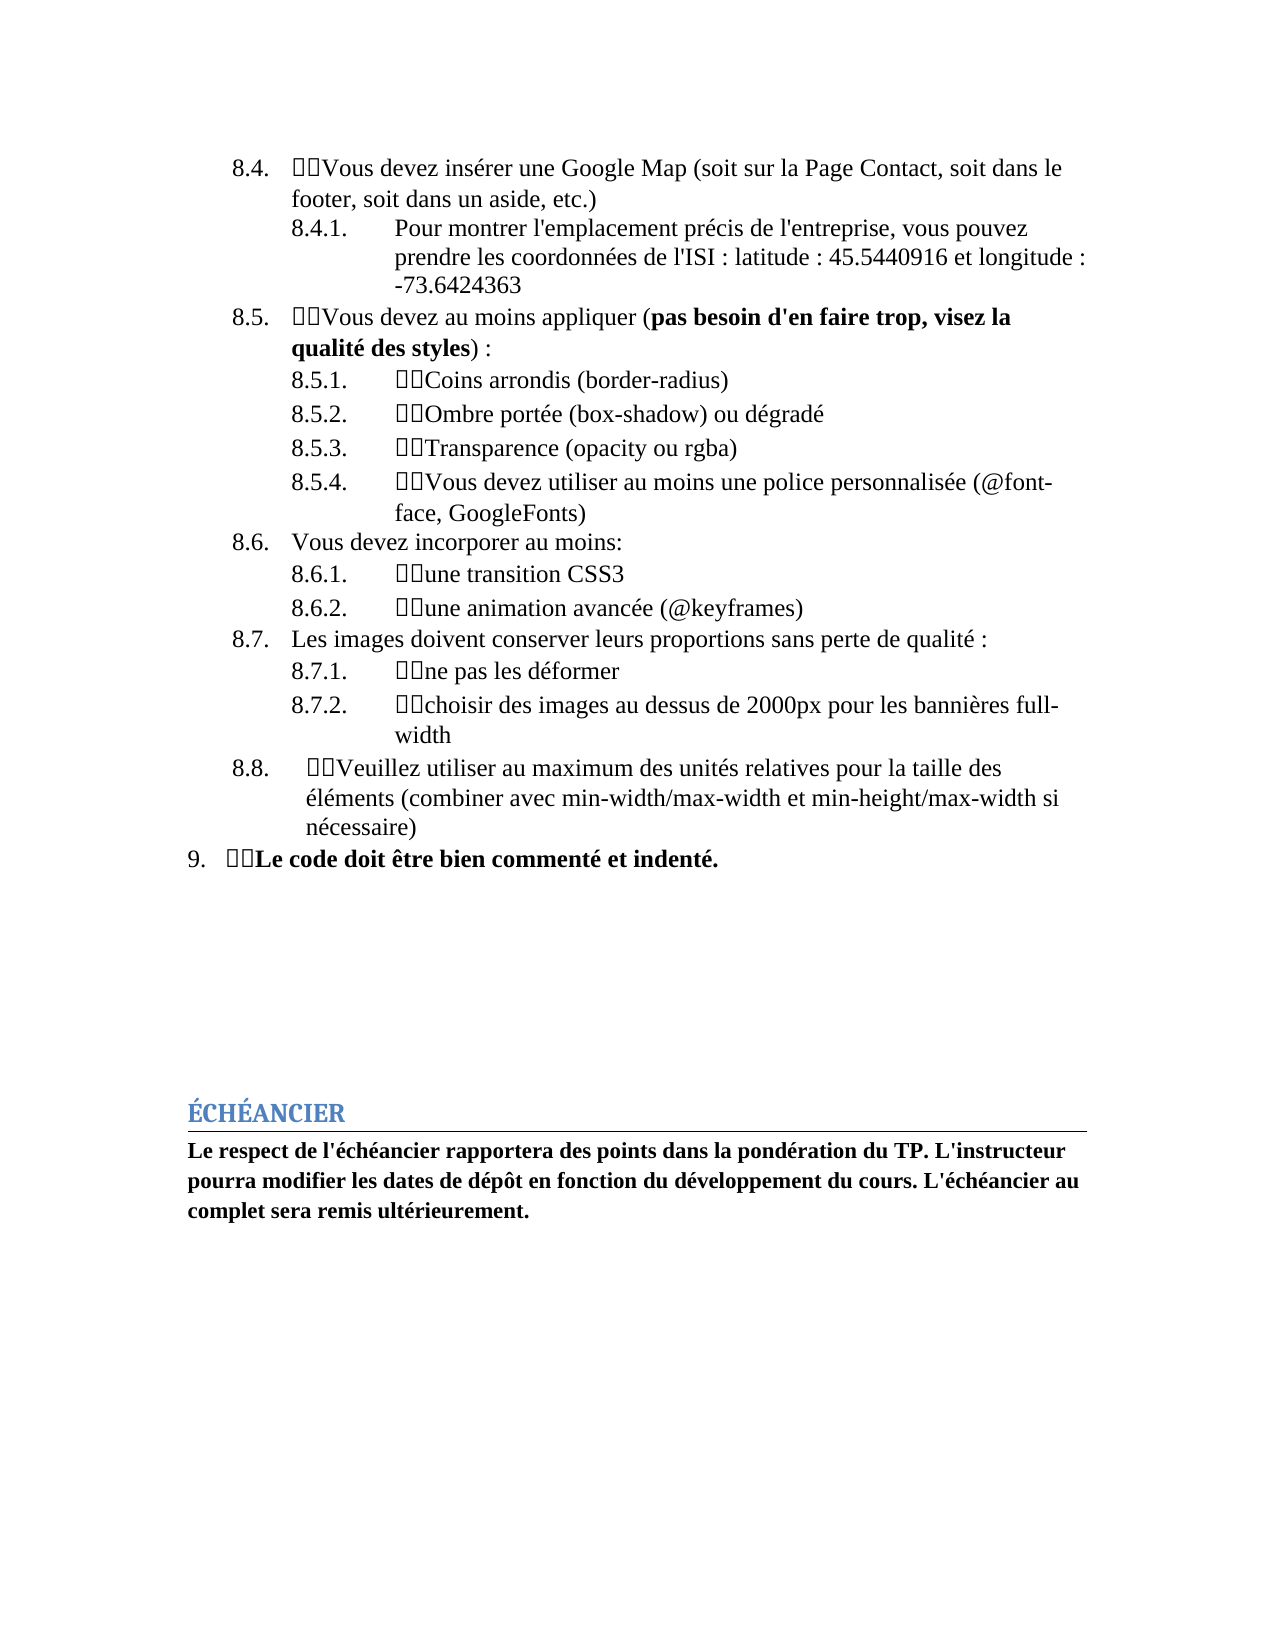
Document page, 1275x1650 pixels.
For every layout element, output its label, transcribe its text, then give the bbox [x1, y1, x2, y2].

subtitle ÉCHÉANCIER [187, 1098, 1087, 1132]
list Vous devez incorporer au moins: [232, 527, 1087, 556]
list Pour montrer l'emplacement précis de l'entreprise, vous pouvez prendre les coordonnées de l'ISI : latitude : 45.5440916 et longitude : -73.6424363 [291, 213, 1087, 299]
list Vous devez au moins appliquer (pas besoin d'en faire trop, visez la qualité des styles) : [232, 299, 1087, 362]
list une transition CSS3 [291, 556, 1087, 590]
list Transparence (opacity ou rgba) [291, 430, 1087, 464]
list Vous devez insérer une Google Map (soit sur la Page Contact, soit dans le footer, soit dans un aside, etc.) [232, 150, 1087, 213]
list Veuillez utiliser au maximum des unités relatives pour la taille des éléments (combiner avec min-width/max-width et min-height/max-width si nécessaire) [232, 749, 1087, 841]
list Coins arrondis (border-radius) [291, 362, 1087, 396]
list ne pas les déformer [291, 652, 1087, 687]
list Le code doit être bien commenté et indenté. [187, 841, 1087, 875]
text Le respect de l'échéancier rapportera des points dans la pondération du TP. L'instructeur pourra modifier les dates de dépôt en fonction du développement du cours. L'échéancier au complet sera remis ultérieurement. [187, 1137, 1087, 1224]
list choisir des images au dessus de 2000px pour les bannières full-width [291, 687, 1087, 749]
list Vous devez utiliser au moins une police personnalisée (@font-face, GoogleFonts) [291, 464, 1087, 527]
list Les images doivent conserver leurs proportions sans perte de qualité : [232, 624, 1087, 652]
list Ombre portée (box-shadow) ou dégradé [291, 396, 1087, 430]
list une animation avancée (@keyframes) [291, 590, 1087, 624]
